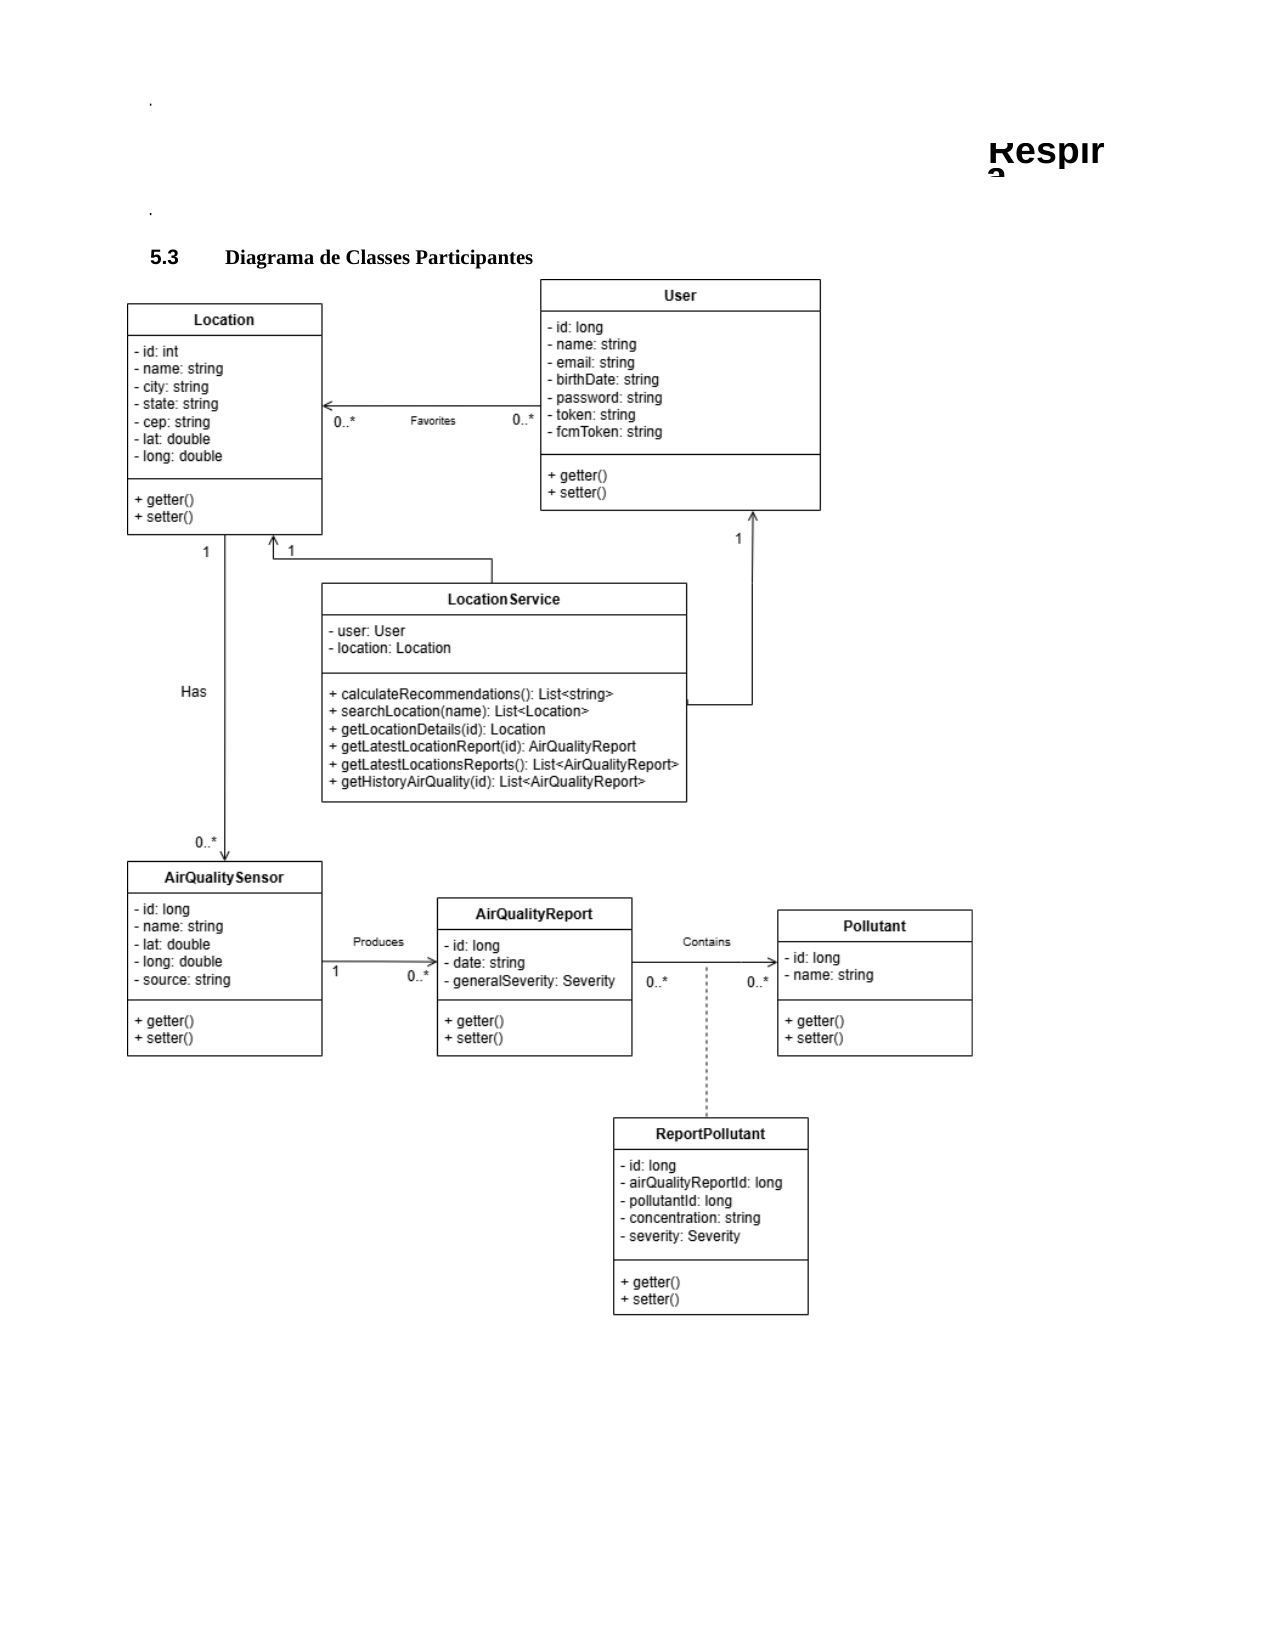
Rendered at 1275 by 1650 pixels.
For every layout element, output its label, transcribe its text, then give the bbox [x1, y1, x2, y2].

list Diagrama de Classes Participantes [150, 245, 1144, 269]
picture [127, 279, 973, 1319]
